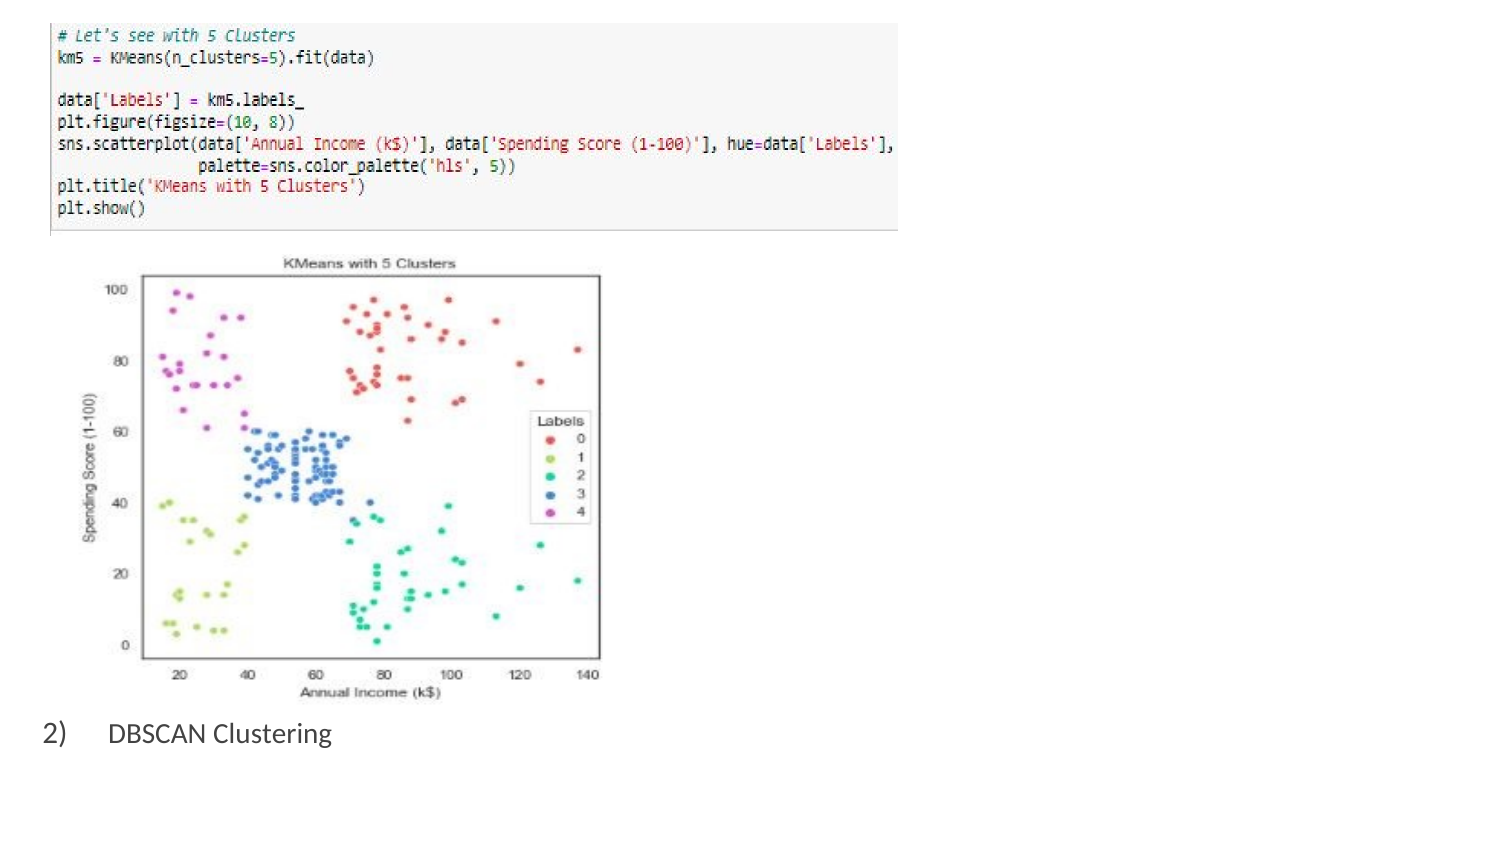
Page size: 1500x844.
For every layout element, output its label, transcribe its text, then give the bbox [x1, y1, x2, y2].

list DBSCAN Clustering [42, 713, 1434, 751]
picture [50, 22, 898, 236]
picture [50, 254, 641, 711]
